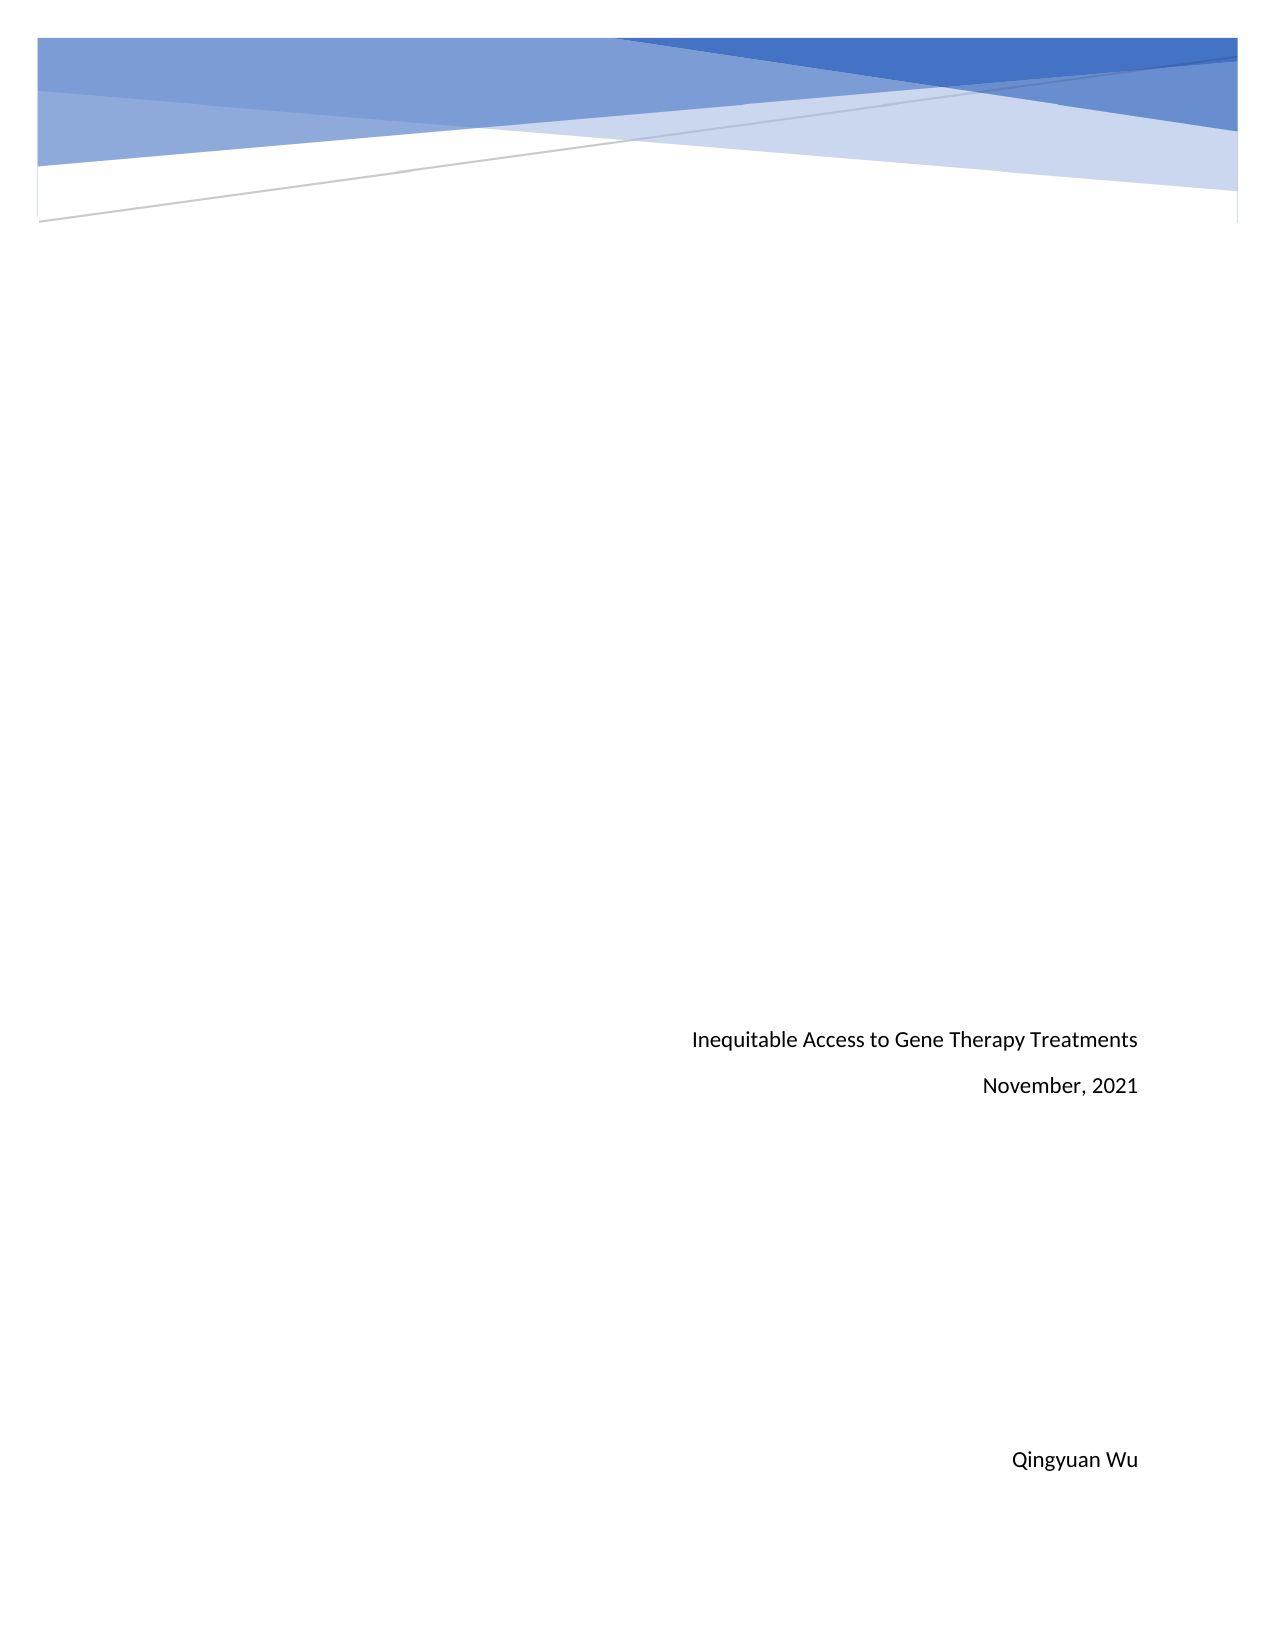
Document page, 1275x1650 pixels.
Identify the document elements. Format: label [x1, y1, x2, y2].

picture [37, 37, 1238, 238]
